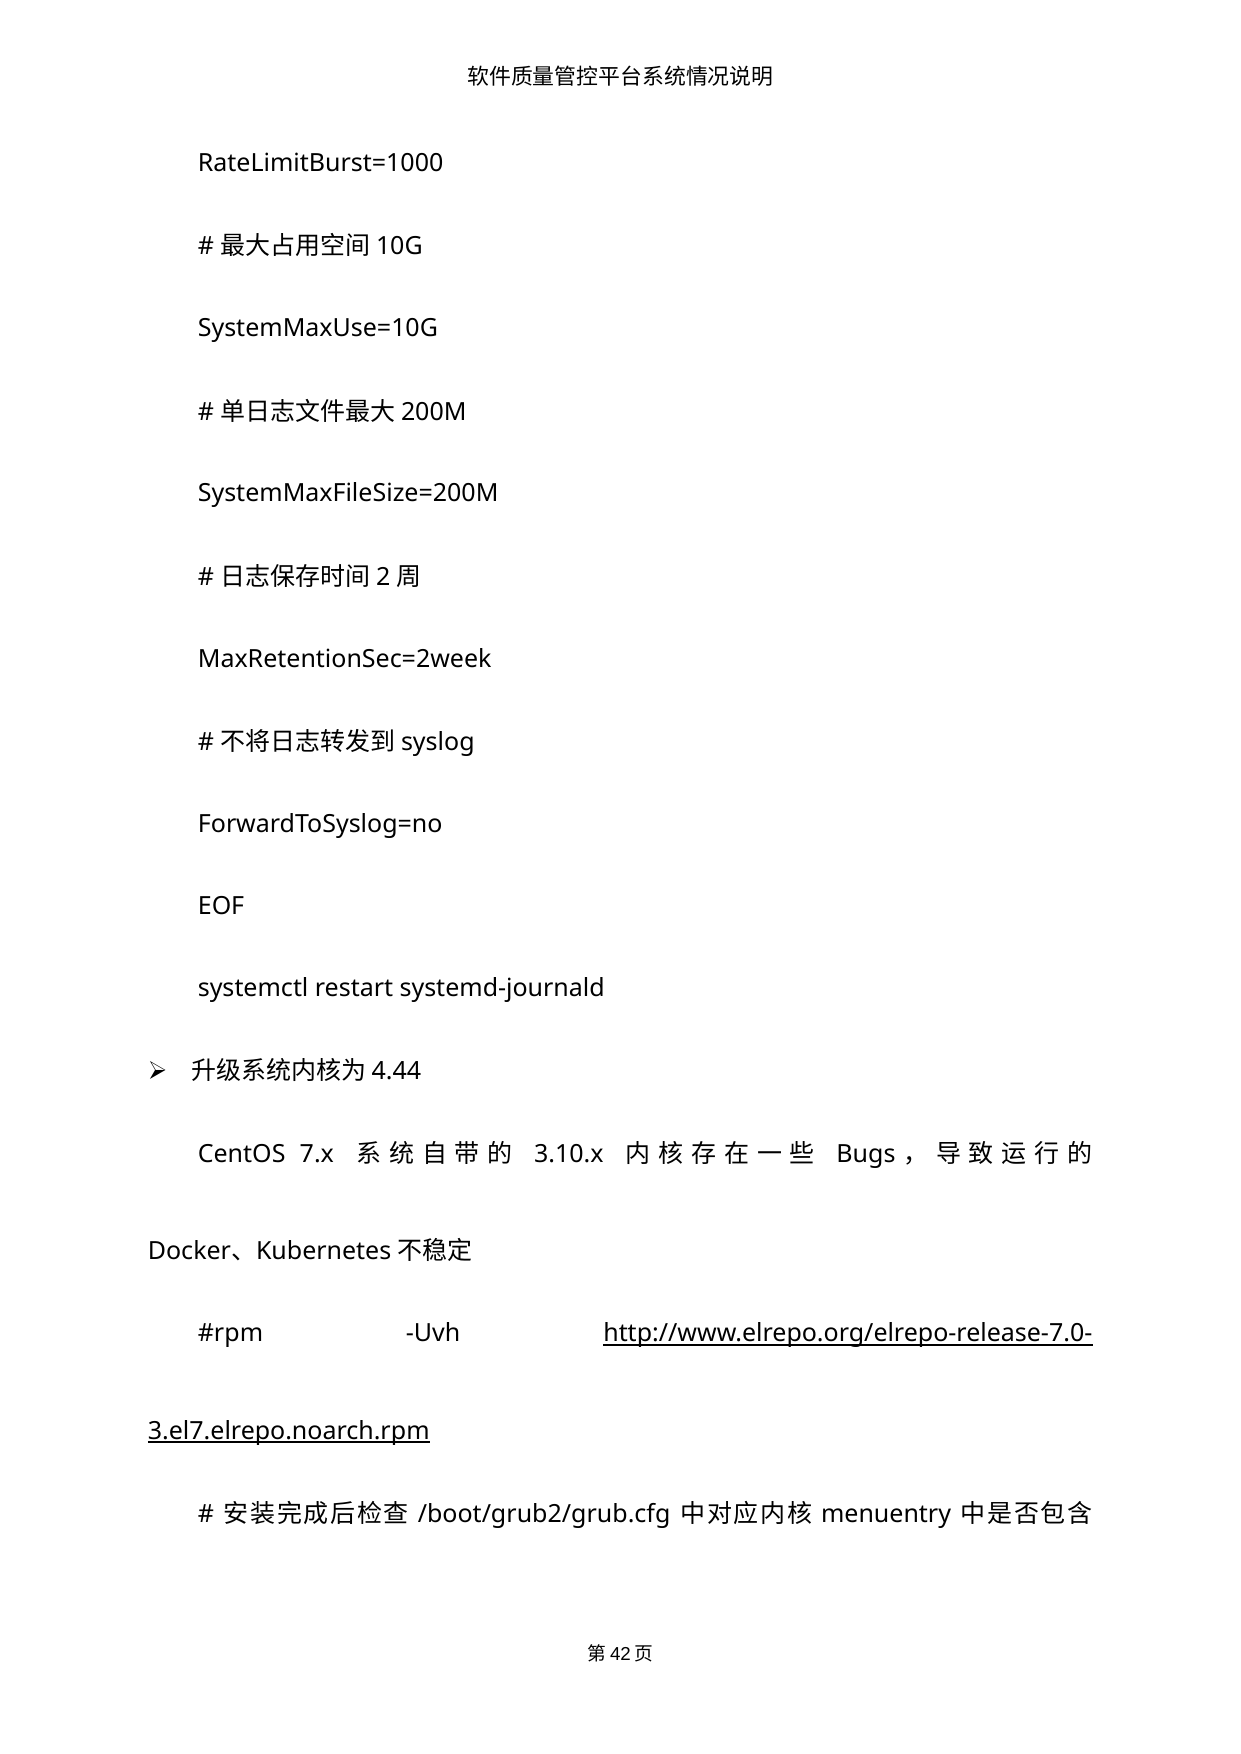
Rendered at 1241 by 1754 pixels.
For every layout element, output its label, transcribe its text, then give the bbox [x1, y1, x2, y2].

list ForwardToSyslog=no [198, 790, 1092, 855]
list CentOS 7.x 系统自带的 3.10.x 内核存在一些 Bugs，导致运行的 Docker、Kubernetes 不稳定 [148, 1119, 1092, 1281]
list EOF [198, 872, 1092, 937]
list MaxRetentionSec=2week [198, 625, 1092, 690]
list RateLimitBurst=1000 [198, 129, 1092, 194]
list SystemMaxUse=10G [198, 294, 1092, 359]
list #rpm -Uvh http://www.elrepo.org/elrepo-release-7.0-3.el7.elrepo.noarch.rpm [148, 1299, 1092, 1462]
list systemctl restart systemd-journald [198, 954, 1092, 1019]
list 升级系统内核为4.44 [148, 1036, 1092, 1101]
list # 不将日志转发到 syslog [198, 707, 1092, 772]
list # 日志保存时间 2 周 [198, 542, 1092, 607]
list # 单日志文件最大 200M [198, 377, 1092, 442]
list SystemMaxFileSize=200M [198, 460, 1092, 525]
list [148, 1479, 1092, 1544]
list # 最大占用空间 10G [198, 211, 1092, 276]
